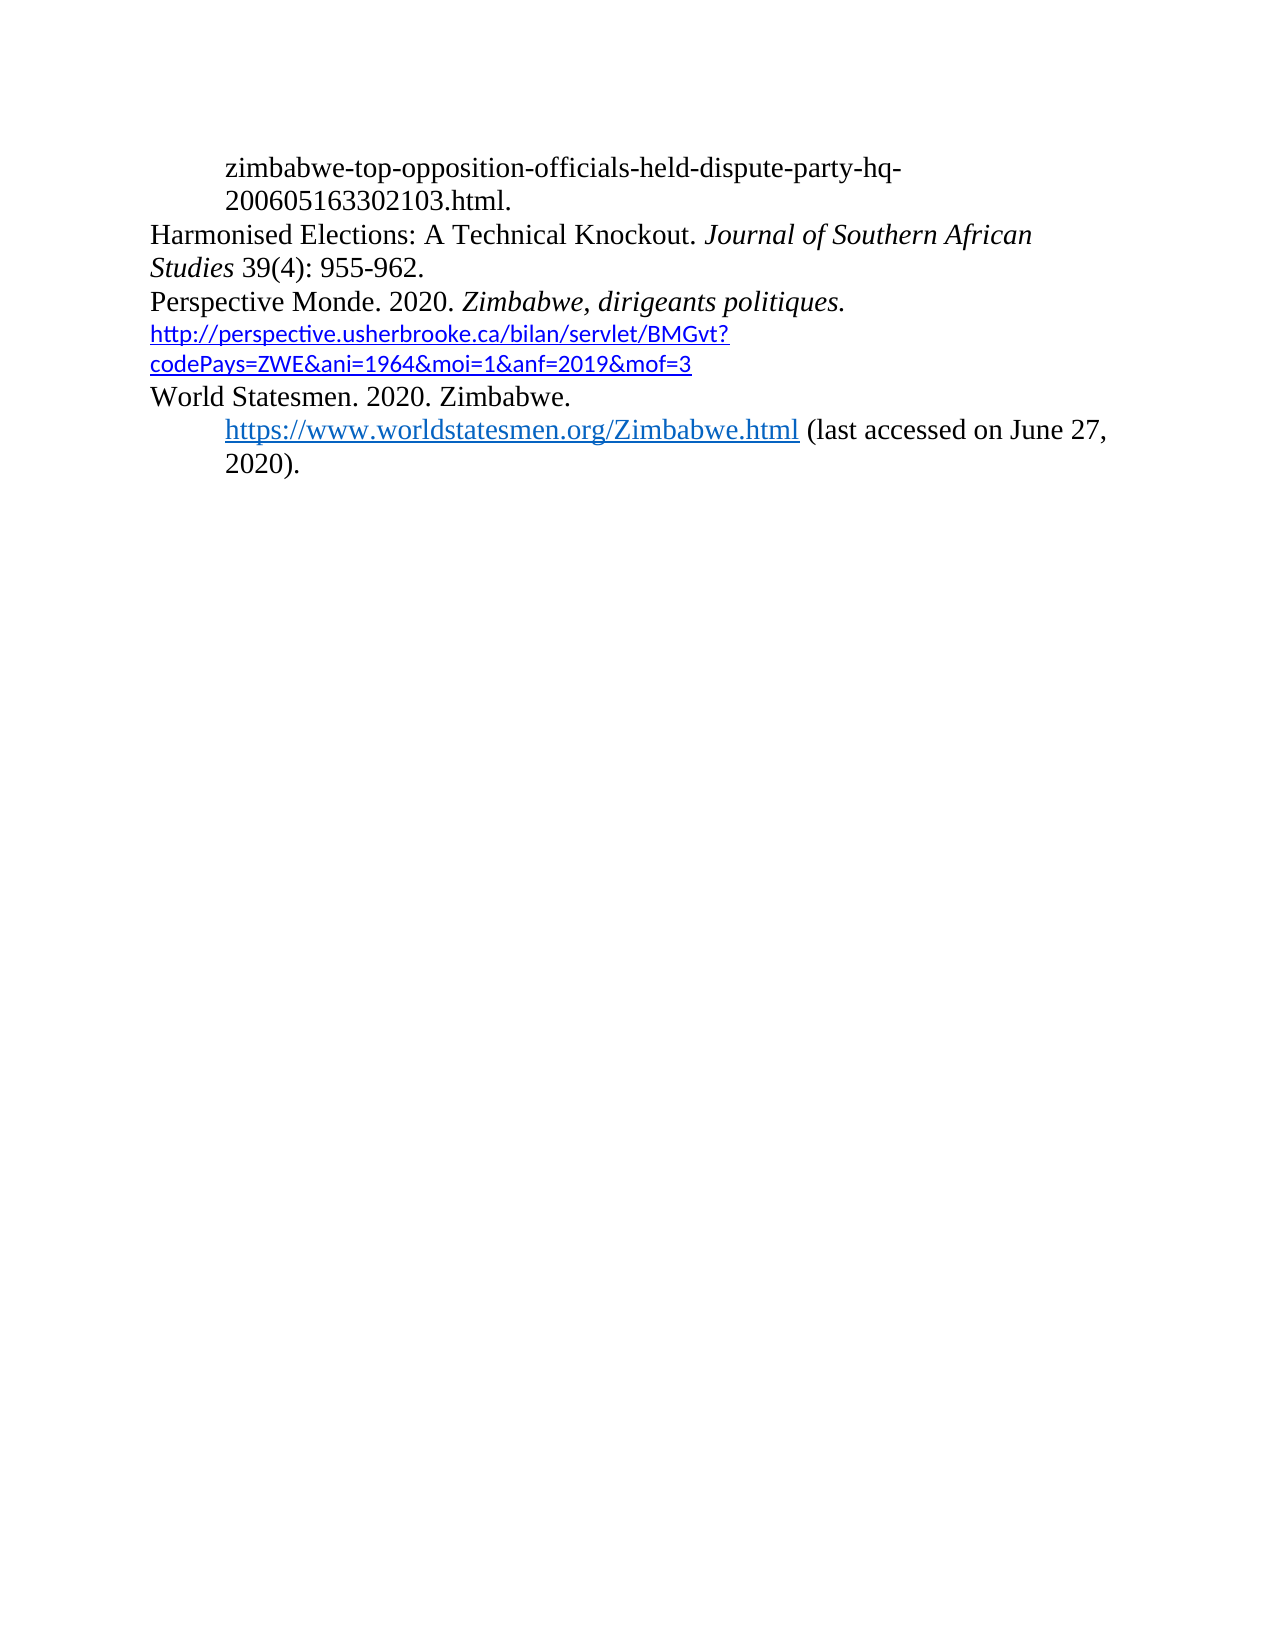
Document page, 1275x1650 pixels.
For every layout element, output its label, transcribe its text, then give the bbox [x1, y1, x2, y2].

text zimbabwe-top-opposition-officials-held-dispute-party-hq-200605163302103.html. [150, 150, 1125, 217]
text World Statesmen. 2020. Zimbabwe. https://www.worldstatesmen.org/Zimbabwe.html (last accessed on June 27, 2020). [150, 379, 1125, 479]
text http://perspective.usherbrooke.ca/bilan/servlet/BMGvt?codePays=ZWE&ani=1964&moi=1&anf=2019&mof=3 [150, 318, 1125, 379]
text Perspective Monde. 2020. Zimbabwe, dirigeants politiques. [150, 284, 1125, 318]
text Harmonised Elections: A Technical Knockout. Journal of Southern African Studies 39(4): 955-962. [150, 217, 1125, 284]
